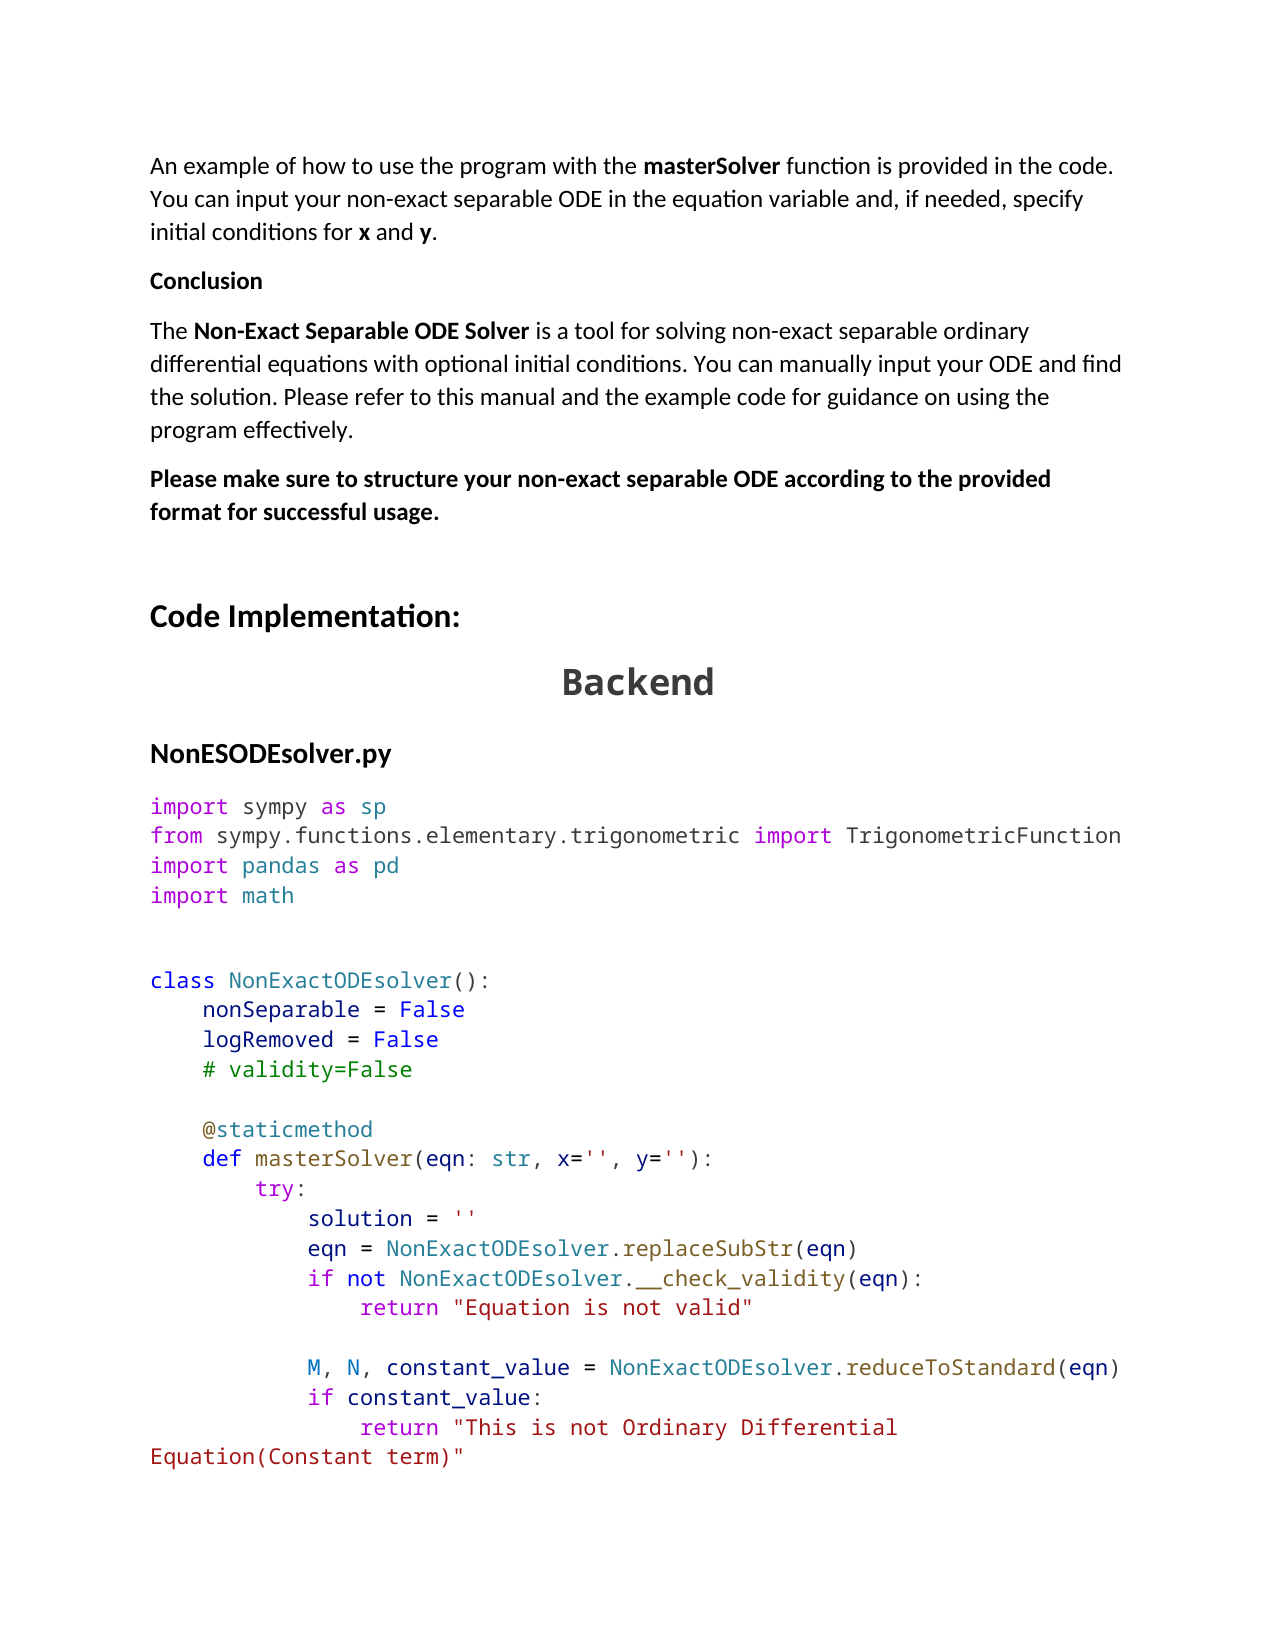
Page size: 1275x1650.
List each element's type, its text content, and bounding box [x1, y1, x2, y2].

text return "Equation is not valid" [150, 1292, 1125, 1322]
text class NonExactODEsolver(): [150, 964, 1125, 994]
text eqn = NonExactODEsolver.replaceSubStr(eqn) [150, 1233, 1125, 1262]
text from sympy.functions.elementary.trigonometric import TrigonometricFunction [150, 820, 1125, 850]
text NonESODEsolver.py [150, 736, 1125, 771]
text def masterSolver(eqn: str, x='', y=''): [150, 1143, 1125, 1173]
text M, N, constant_value = NonExactODEsolver.reduceToStandard(eqn) [150, 1352, 1125, 1382]
text # validity=False [150, 1054, 1125, 1084]
text import pandas as pd [150, 850, 1125, 880]
text Backend [150, 656, 1125, 706]
text An example of how to use the program with the masterSolver function is provided in the code. You can input your non-exact separable ODE in the equation variable and, if needed, specify initial conditions for x and y. [150, 150, 1125, 246]
text import sympy as sp [150, 791, 1125, 820]
text import math [150, 880, 1125, 910]
text try: [150, 1173, 1125, 1203]
text return "This is not Ordinary Differential Equation(Constant term)" [150, 1411, 1125, 1471]
text Please make sure to structure your non-exact separable ODE according to the provided format for successful usage. [150, 463, 1125, 527]
text @staticmethod [150, 1113, 1125, 1143]
text solution = '' [150, 1203, 1125, 1233]
text nonSeparable = False [150, 994, 1125, 1024]
text logRemoved = False [150, 1024, 1125, 1054]
text Conclusion [150, 265, 1125, 296]
text if not NonExactODEsolver.__check_validity(eqn): [150, 1262, 1125, 1292]
text if constant_value: [150, 1382, 1125, 1411]
text Code Implementation: [150, 595, 1125, 636]
text The Non-Exact Separable ODE Solver is a tool for solving non-exact separable ordinary differential equations with optional initial conditions. You can manually input your ODE and find the solution. Please refer to this manual and the example code for guidance on using the program effectively. [150, 315, 1125, 444]
